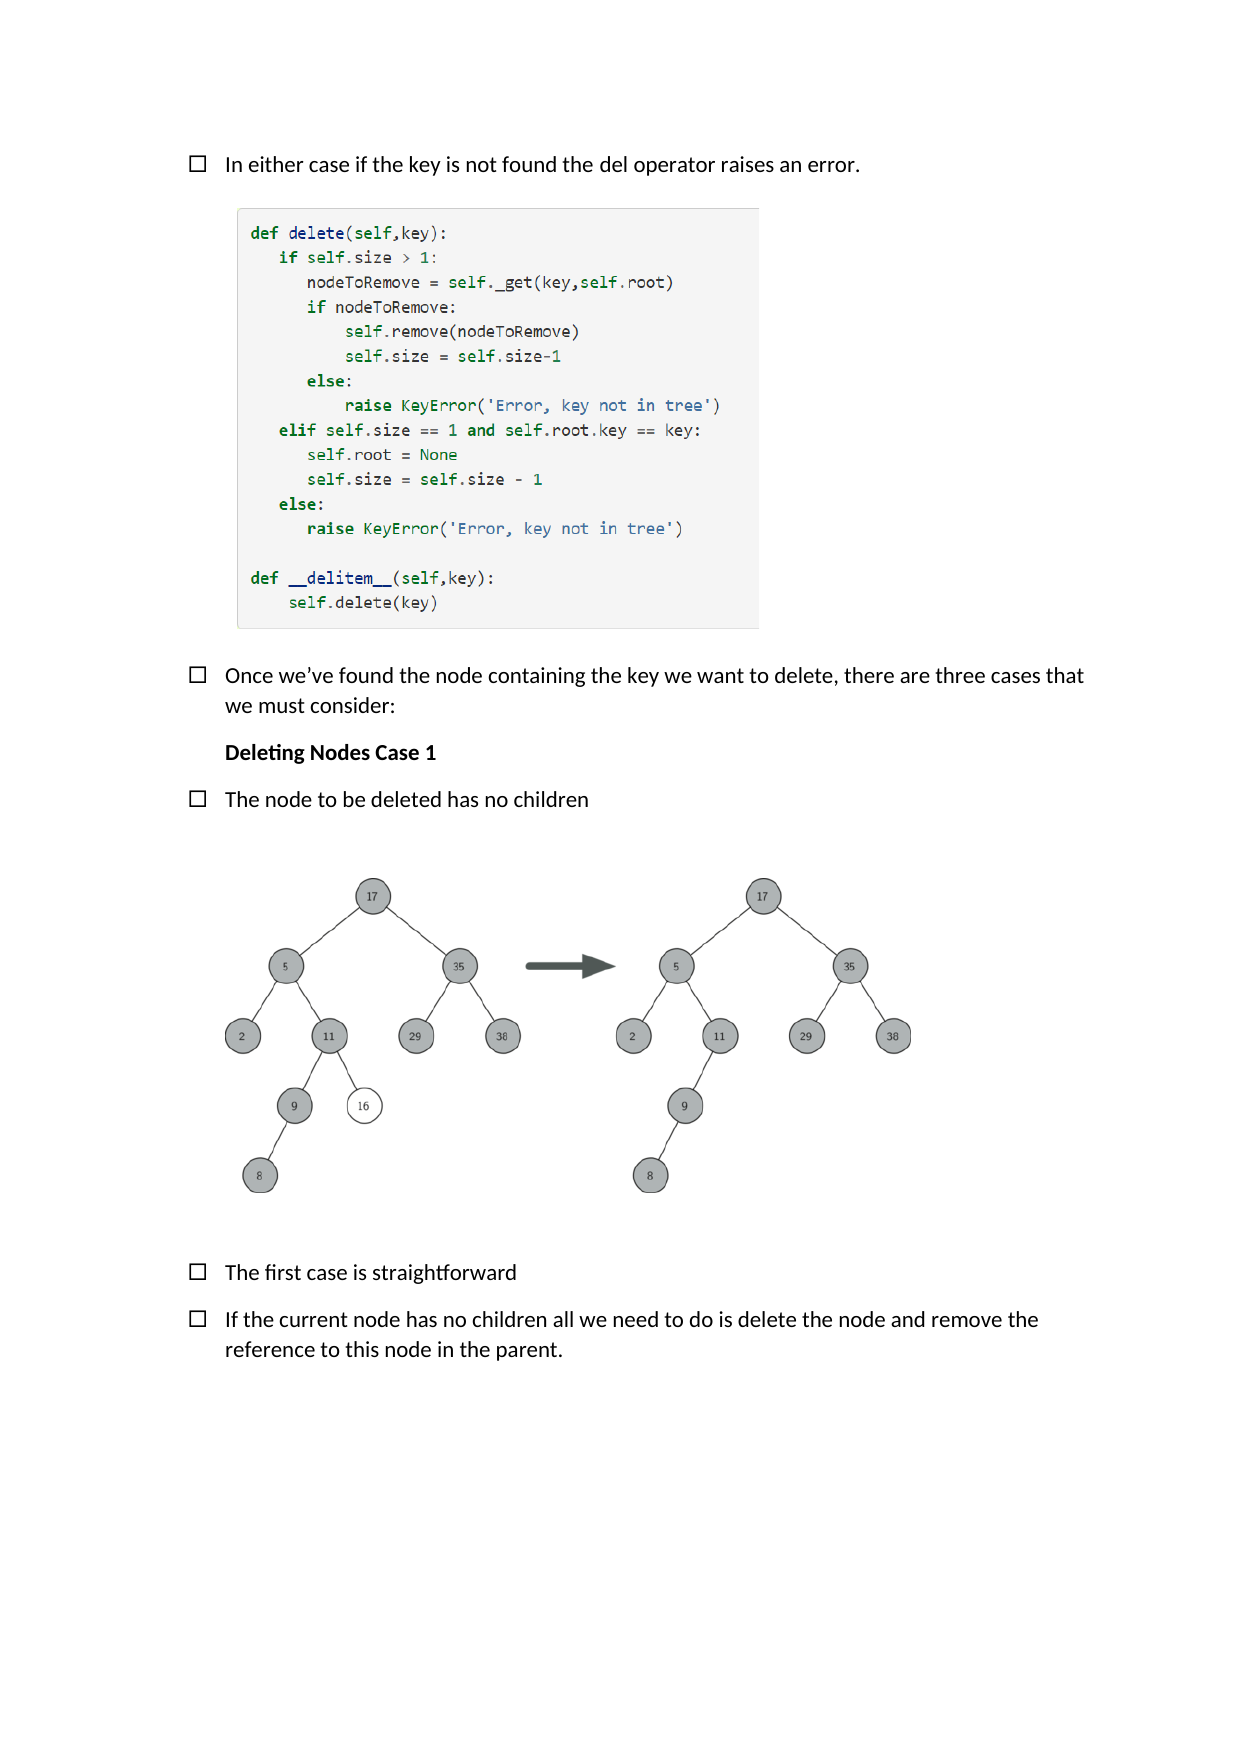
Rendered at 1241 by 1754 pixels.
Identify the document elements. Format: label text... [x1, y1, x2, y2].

list The first case is straightforward [187, 1258, 1090, 1286]
list Once we’ve found the node containing the key we want to delete, there are three cases that we must consider: [187, 661, 1090, 719]
text Deleting Nodes Case 1 [225, 738, 1090, 766]
list The node to be deleted has no children [187, 785, 1090, 813]
picture [225, 196, 760, 643]
list If the current node has no children all we need to do is delete the node and remove the reference to this node in the parent. [187, 1305, 1090, 1363]
picture [225, 878, 911, 1193]
list In either case if the key is not found the del operator raises an error. [187, 150, 1090, 178]
